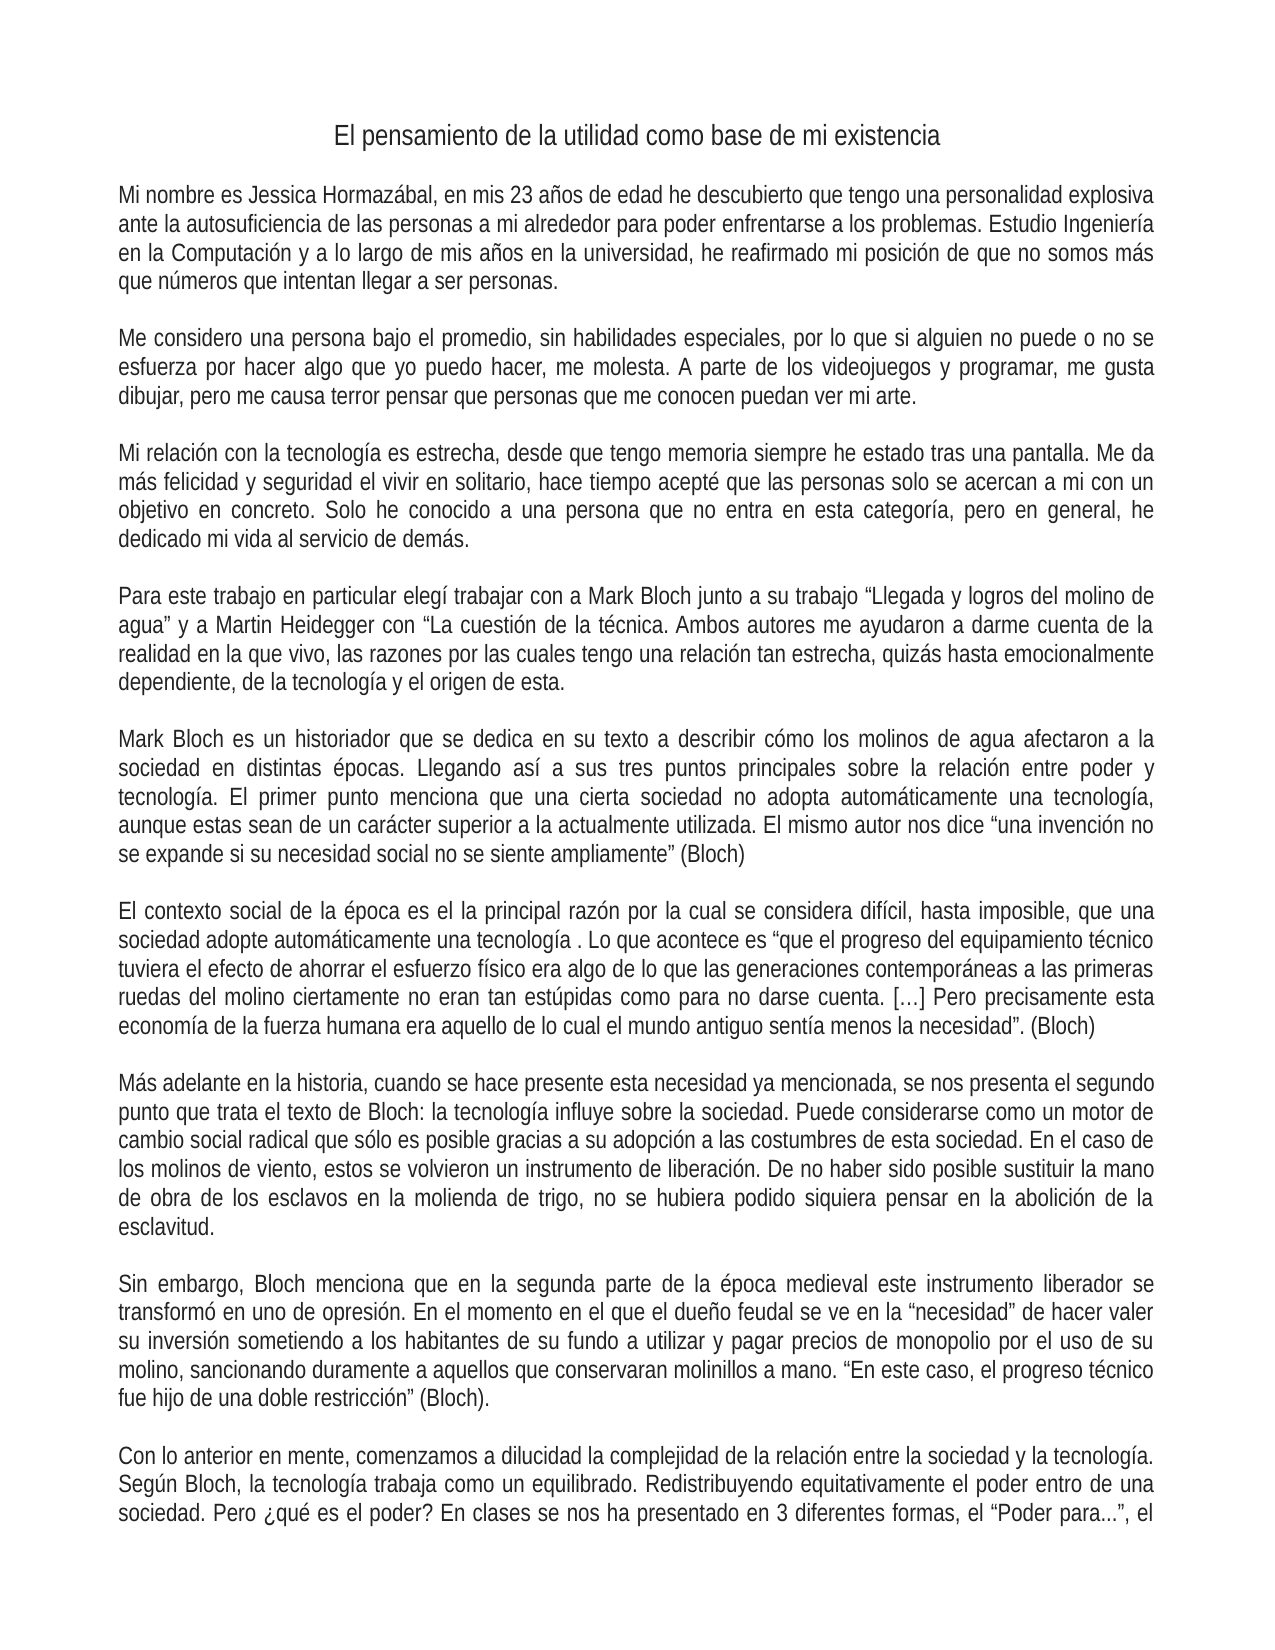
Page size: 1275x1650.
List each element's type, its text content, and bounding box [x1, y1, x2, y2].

text Para este trabajo en particular elegí trabajar con a Mark Bloch junto a su trabajo “Llegada y logros del molino de agua” y a Martin Heidegger con “La cuestión de la técnica. Ambos autores me ayudaron a darme cuenta de la realidad en la que vivo, las razones por las cuales tengo una relación tan estrecha, quizás hasta emocionalmente dependiente, de la tecnología y el origen de esta. [118, 581, 1157, 696]
text Más adelante en la historia, cuando se hace presente esta necesidad ya mencionada, se nos presenta el segundo punto que trata el texto de Bloch: la tecnología influye sobre la sociedad. Puede considerarse como un motor de cambio social radical que sólo es posible gracias a su adopción a las costumbres de esta sociedad. En el caso de los molinos de viento, estos se volvieron un instrumento de liberación. De no haber sido posible sustituir la mano de obra de los esclavos en la molienda de trigo, no se hubiera podido siquiera pensar en la abolición de la esclavitud. [118, 1068, 1157, 1240]
text El contexto social de la época es el la principal razón por la cual se considera difícil, hasta imposible, que una sociedad adopte automáticamente una tecnología . Lo que acontece es “que el progreso del equipamiento técnico tuviera el efecto de ahorrar el esfuerzo físico era algo de lo que las generaciones contemporáneas a las primeras ruedas del molino ciertamente no eran tan estúpidas como para no darse cuenta. […] Pero precisamente esta economía de la fuerza humana era aquello de lo cual el mundo antiguo sentía menos la necesidad”. (Bloch) [118, 896, 1157, 1039]
text Mark Bloch es un historiador que se dedica en su texto a describir cómo los molinos de agua afectaron a la sociedad en distintas épocas. Llegando así a sus tres puntos principales sobre la relación entre poder y tecnología. El primer punto menciona que una cierta sociedad no adopta automáticamente una tecnología, aunque estas sean de un carácter superior a la actualmente utilizada. El mismo autor nos dice “una invención no se expande si su necesidad social no se siente ampliamente” (Bloch) [118, 724, 1157, 868]
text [118, 1441, 1157, 1527]
text Sin embargo, Bloch menciona que en la segunda parte de la época medieval este instrumento liberador se transformó en uno de opresión. En el momento en el que el dueño feudal se ve en la “necesidad” de hacer valer su inversión sometiendo a los habitantes de su fundo a utilizar y pagar precios de monopolio por el uso de su molino, sancionando duramente a aquellos que conservaran molinillos a mano. “En este caso, el progreso técnico fue hijo de una doble restricción” (Bloch). [118, 1269, 1157, 1412]
text Mi relación con la tecnología es estrecha, desde que tengo memoria siempre he estado tras una pantalla. Me da más felicidad y seguridad el vivir en solitario, hace tiempo acepté que las personas solo se acercan a mi con un objetivo en concreto. Solo he conocido a una persona que no entra en esta categoría, pero en general, he dedicado mi vida al servicio de demás. [118, 438, 1157, 553]
text Me considero una persona bajo el promedio, sin habilidades especiales, por lo que si alguien no puede o no se esfuerza por hacer algo que yo puedo hacer, me molesta. A parte de los videojuegos y programar, me gusta dibujar, pero me causa terror pensar que personas que me conocen puedan ver mi arte. [118, 323, 1157, 409]
text Mi nombre es Jessica Hormazábal, en mis 23 años de edad he descubierto que tengo una personalidad explosiva ante la autosuficiencia de las personas a mi alrededor para poder enfrentarse a los problemas. Estudio Ingeniería en la Computación y a lo largo de mis años en la universidad, he reafirmado mi posición de que no somos más que números que intentan llegar a ser personas. [118, 180, 1157, 295]
text El pensamiento de la utilidad como base de mi existencia [118, 118, 1157, 152]
